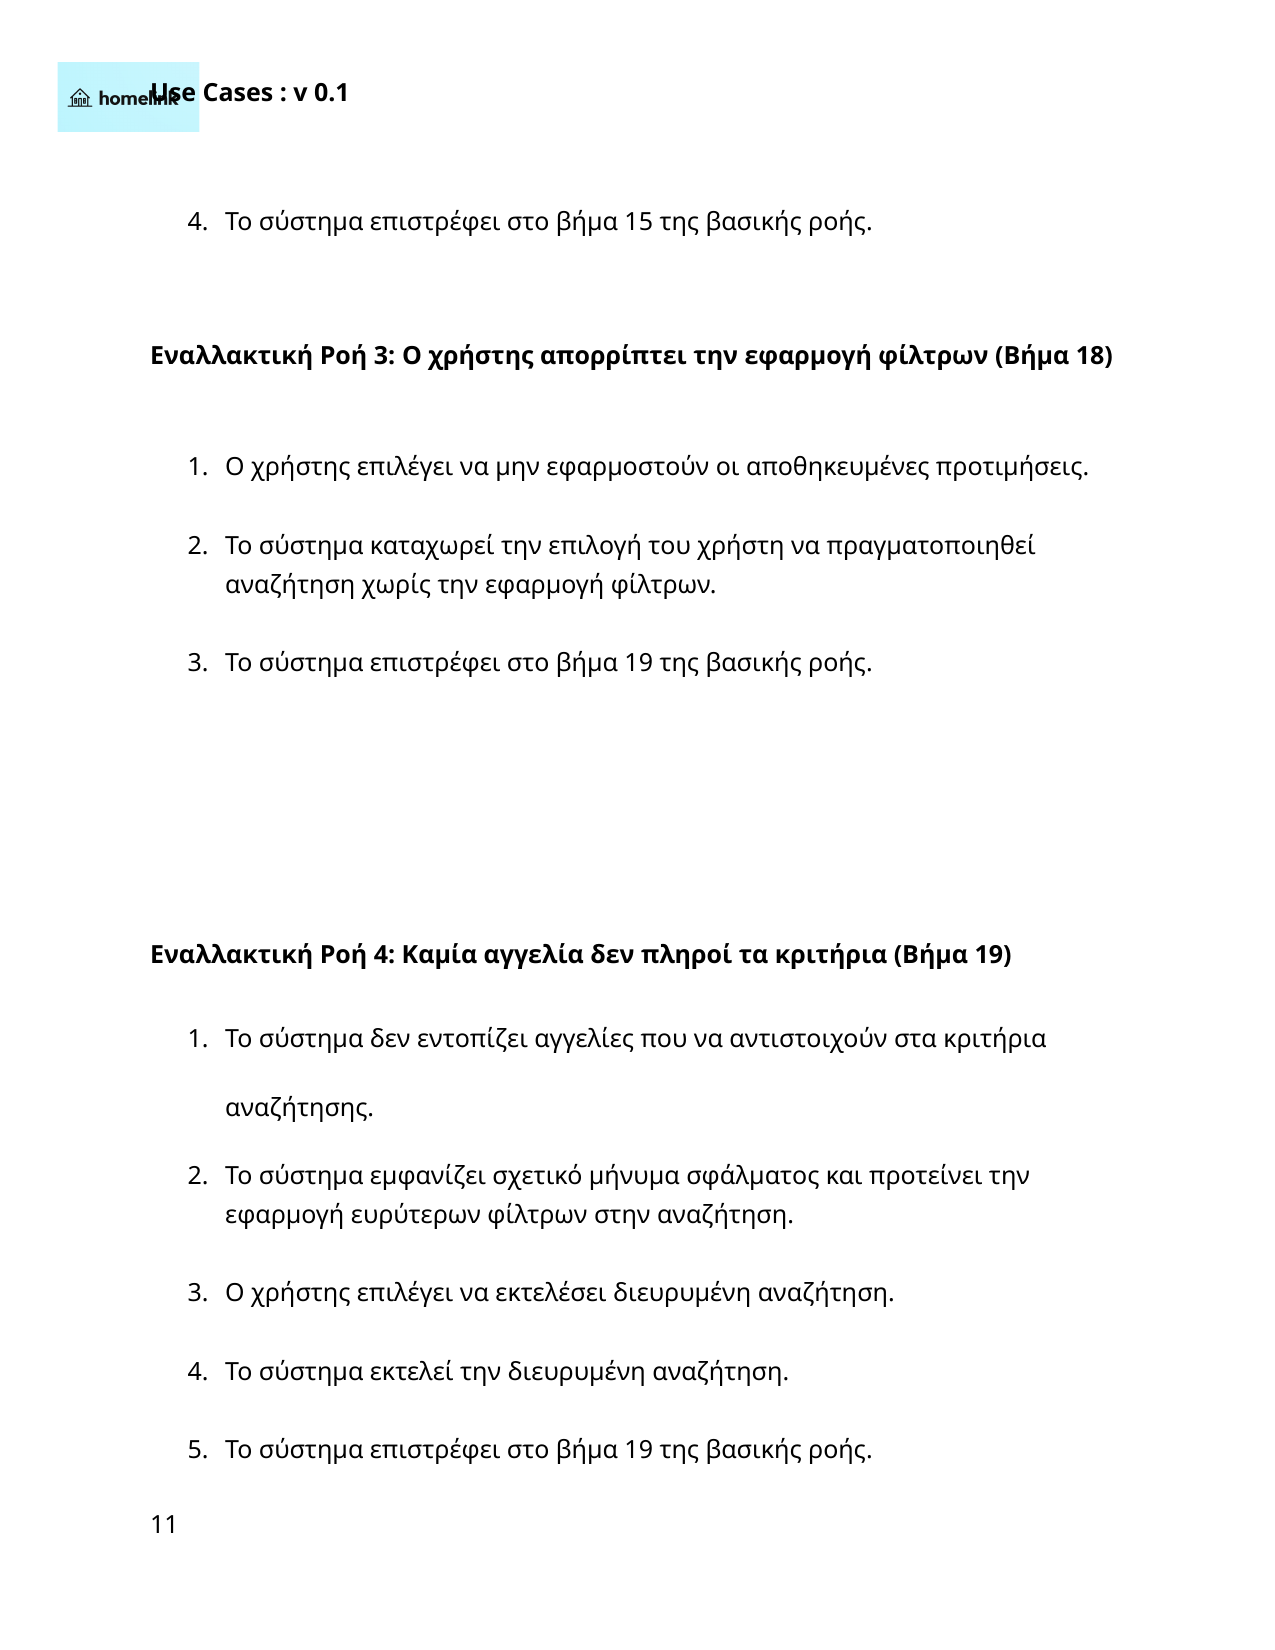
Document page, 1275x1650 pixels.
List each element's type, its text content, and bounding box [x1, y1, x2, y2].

text Εναλλακτική Ροή 4: Καμία αγγελία δεν πληροί τα κριτήρια (Βήμα 19) [150, 936, 1125, 970]
list Το σύστημα επιστρέφει στο βήμα 19 της βασικής ροής. [187, 645, 1125, 679]
list Το σύστημα καταχωρεί την επιλογή του χρήστη να πραγματοποιηθεί αναζήτηση χωρίς την εφαρμογή φίλτρων. [187, 527, 1125, 601]
list Ο χρήστης επιλέγει να εκτελέσει διευρυμένη αναζήτηση. [187, 1275, 1125, 1309]
list Το σύστημα επιστρέφει στο βήμα 15 της βασικής ροής. [187, 203, 1125, 237]
list Το σύστημα επιστρέφει στο βήμα 19 της βασικής ροής. [187, 1432, 1125, 1466]
list Το σύστημα εμφανίζει σχετικό μήνυμα σφάλματος και προτείνει την εφαρμογή ευρύτερων φίλτρων στην αναζήτηση. [187, 1157, 1125, 1231]
list Το σύστημα δεν εντοπίζει αγγελίες που να αντιστοιχούν στα κριτήρια αναζήτησης. [187, 1021, 1125, 1123]
list Ο χρήστης επιλέγει να μην εφαρμοστούν οι αποθηκευμένες προτιμήσεις. [187, 449, 1125, 483]
picture [57, 62, 200, 132]
list Το σύστημα εκτελεί την διευρυμένη αναζήτηση. [187, 1353, 1125, 1387]
text Εναλλακτική Ροή 3: O χρήστης απορρίπτει την εφαρμογή φίλτρων (Βήμα 18) [150, 337, 1125, 371]
